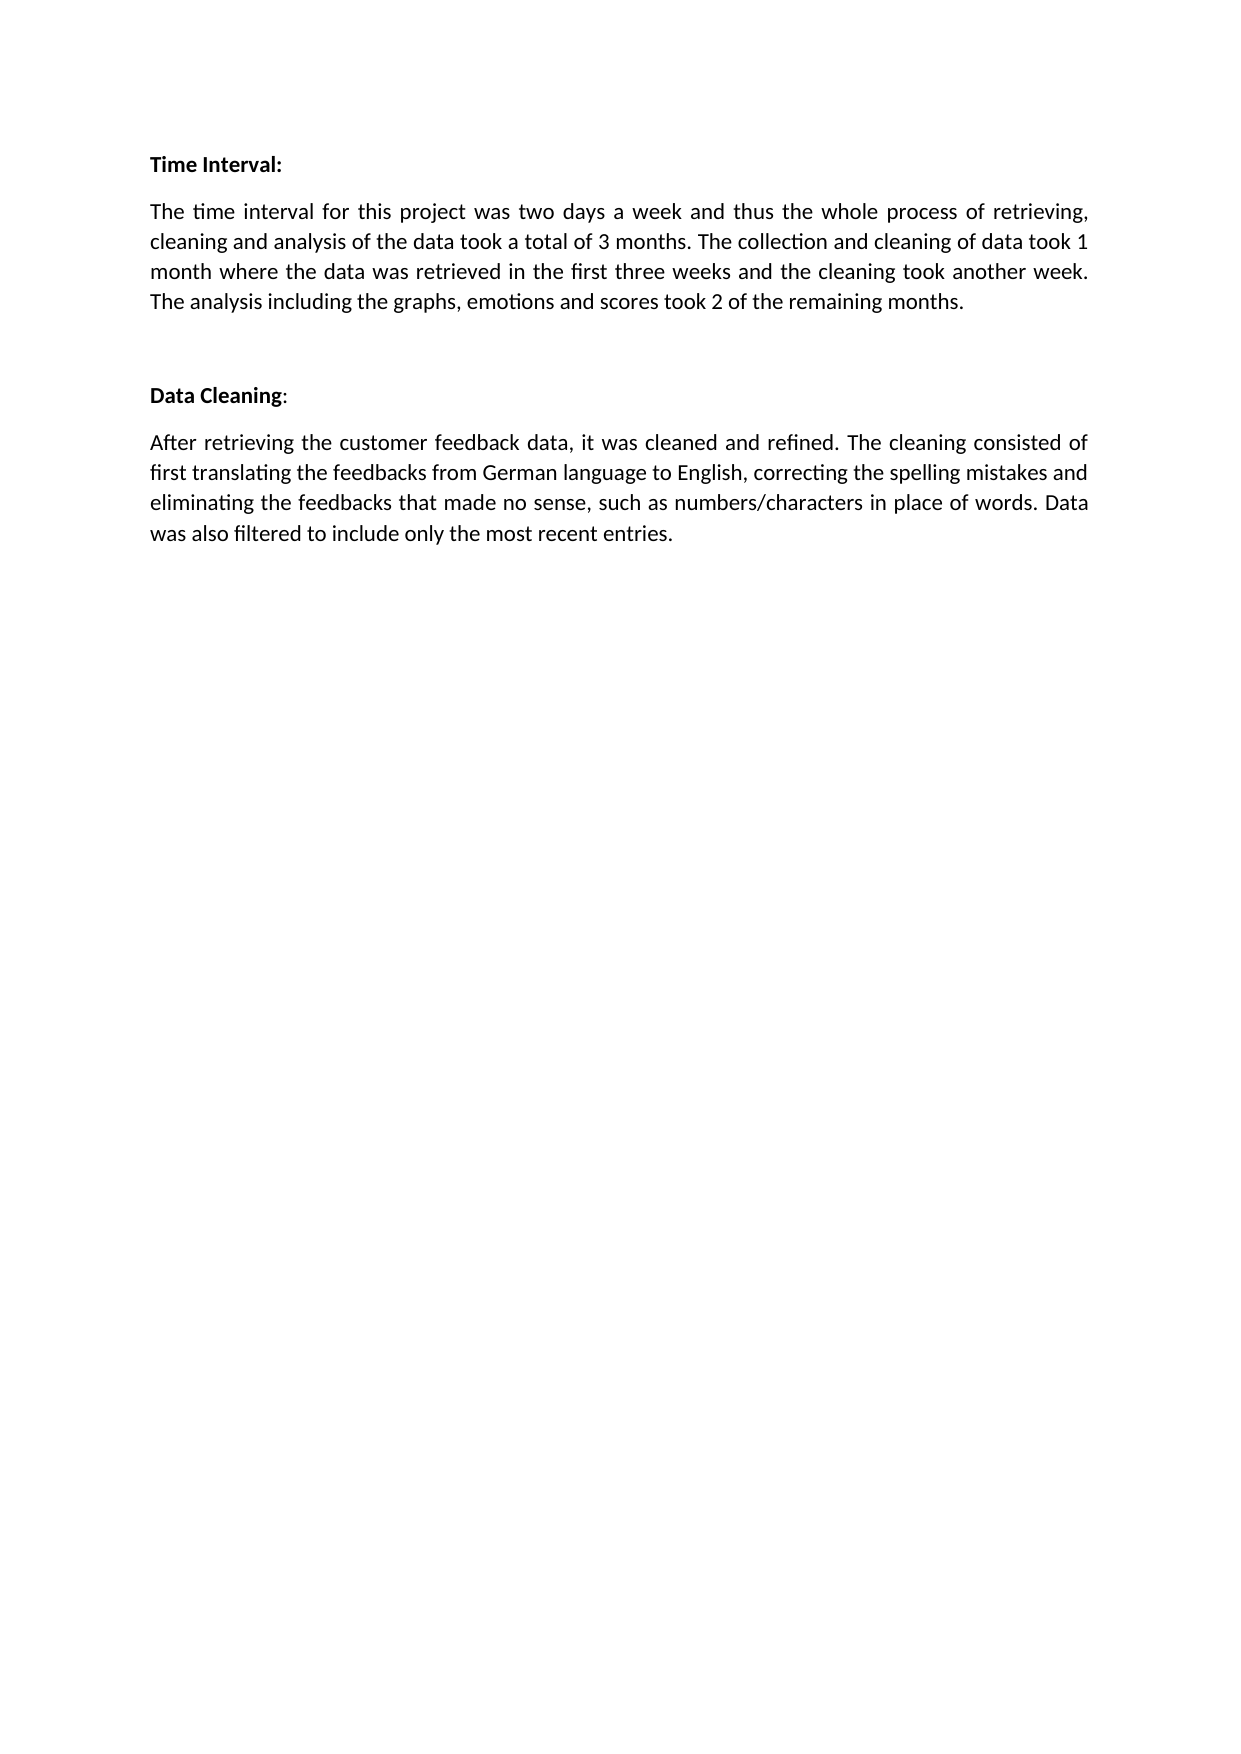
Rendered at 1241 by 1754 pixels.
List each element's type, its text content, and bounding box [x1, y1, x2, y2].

text After retrieving the customer feedback data, it was cleaned and refined. The cleaning consisted of first translating the feedbacks from German language to English, correcting the spelling mistakes and eliminating the feedbacks that made no sense, such as numbers/characters in place of words. Data was also filtered to include only the most recent entries. [150, 428, 1090, 547]
text Data Cleaning: [150, 381, 1090, 409]
text The time interval for this project was two days a week and thus the whole process of retrieving, cleaning and analysis of the data took a total of 3 months. The collection and cleaning of data took 1 month where the data was retrieved in the first three weeks and the cleaning took another week. The analysis including the graphs, emotions and scores took 2 of the remaining months. [150, 197, 1090, 316]
text Time Interval: [150, 150, 1090, 178]
